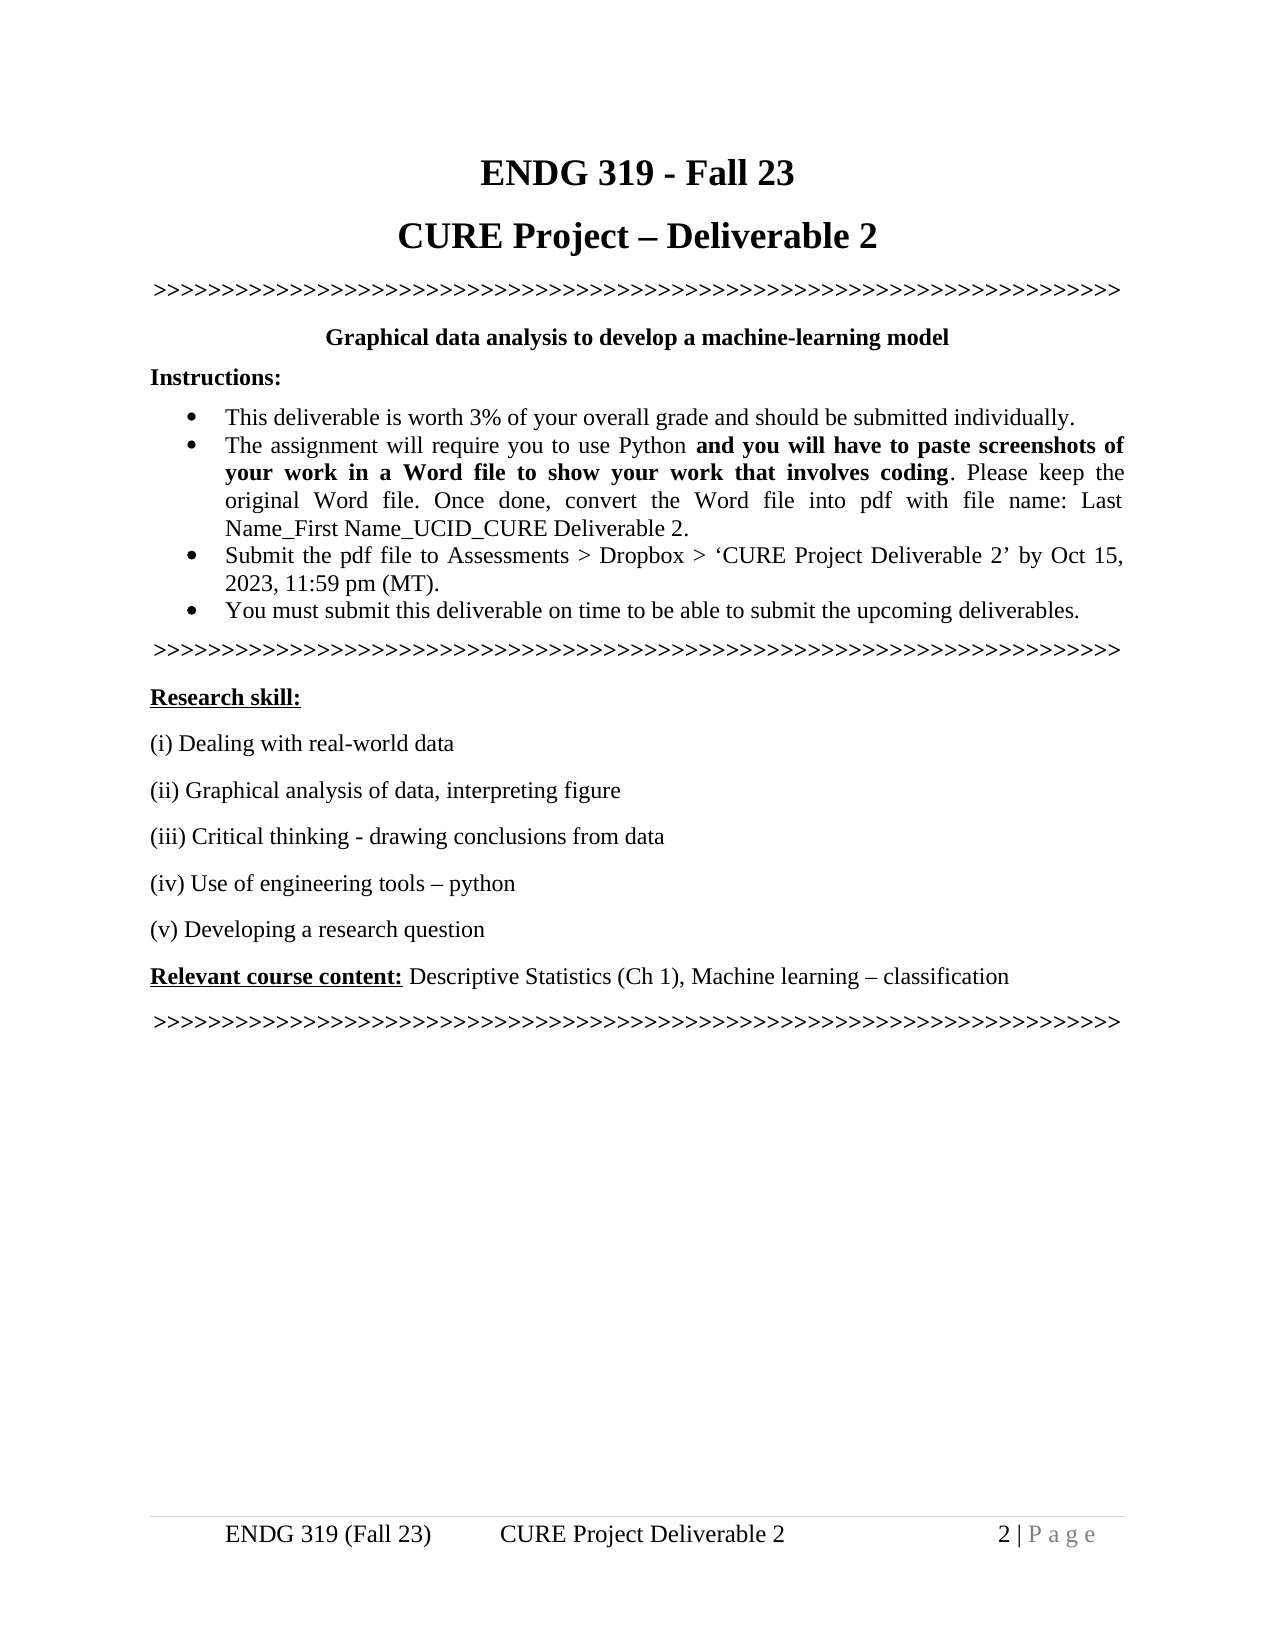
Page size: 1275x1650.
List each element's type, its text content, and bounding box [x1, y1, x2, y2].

text Research skill: [150, 683, 1125, 711]
text (iv) Use of engineering tools – python [150, 869, 1125, 896]
text (v) Developing a research question [150, 915, 1125, 943]
text Instructions: [150, 363, 1125, 391]
list Submit the pdf file to Assessments > Dropbox > ‘CURE Project Deliverable 2’ by Oct 15, 2023, 11:59 pm (MT). [187, 541, 1125, 596]
text >>>>>>>>>>>>>>>>>>>>>>>>>>>>>>>>>>>>>>>>>>>>>>>>>>>>>>>>>>>>>>>>>>>>>>> [150, 276, 1125, 304]
text (ii) Graphical analysis of data, interpreting figure [150, 776, 1125, 803]
text Relevant course content: Descriptive Statistics (Ch 1), Machine learning – classification [150, 962, 1125, 989]
text (iii) Critical thinking - drawing conclusions from data [150, 822, 1125, 850]
text >>>>>>>>>>>>>>>>>>>>>>>>>>>>>>>>>>>>>>>>>>>>>>>>>>>>>>>>>>>>>>>>>>>>>>> [150, 1008, 1125, 1036]
text (i) Dealing with real-world data [150, 729, 1125, 757]
list The assignment will require you to use Python and you will have to paste screenshots of your work in a Word file to show your work that involves coding. Please keep the original Word file. Once done, convert the Word file into pdf with file name: Last Name_First Name_UCID_CURE Deliverable 2. [187, 431, 1125, 541]
text CURE Project – Deliverable 2 [150, 213, 1125, 256]
list This deliverable is worth 3% of your overall grade and should be submitted individually. [187, 403, 1125, 431]
list You must submit this deliverable on time to be able to submit the upcoming deliverables. [187, 596, 1125, 624]
text Graphical data analysis to develop a machine-learning model [150, 323, 1125, 351]
text ENDG 319 - Fall 23 [150, 150, 1125, 193]
text >>>>>>>>>>>>>>>>>>>>>>>>>>>>>>>>>>>>>>>>>>>>>>>>>>>>>>>>>>>>>>>>>>>>>>> [150, 636, 1125, 664]
